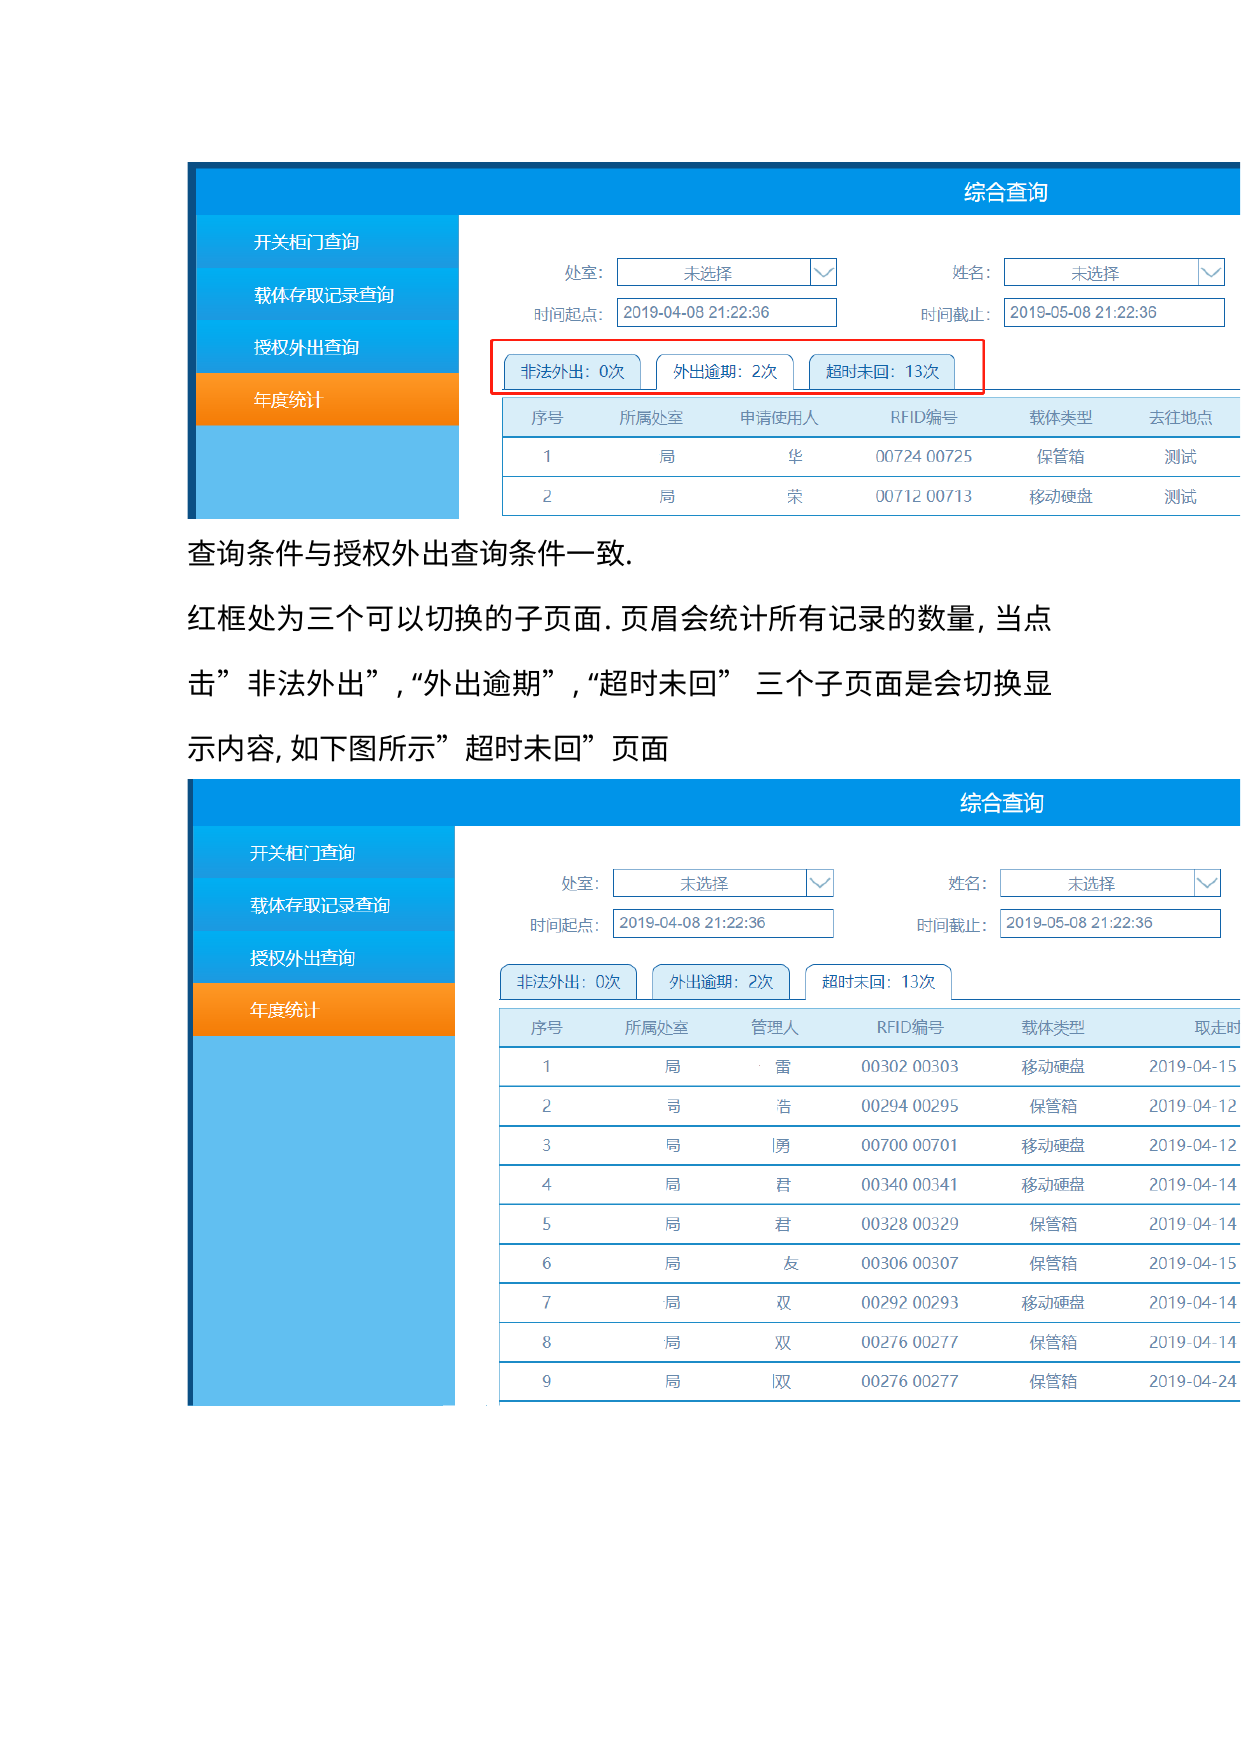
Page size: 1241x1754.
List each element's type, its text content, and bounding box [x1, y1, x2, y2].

picture [187, 162, 1241, 519]
text 查询条件与授权外出查询条件一致. [187, 519, 1053, 584]
text 红框处为三个可以切换的子页面. 页眉会统计所有记录的数量, 当点击”非法外出”, “外出逾期”, “超时未回” 三个子页面是会切换显示内容, 如下图所示”超时未回”页面 [187, 584, 1053, 779]
picture [187, 779, 1241, 1406]
